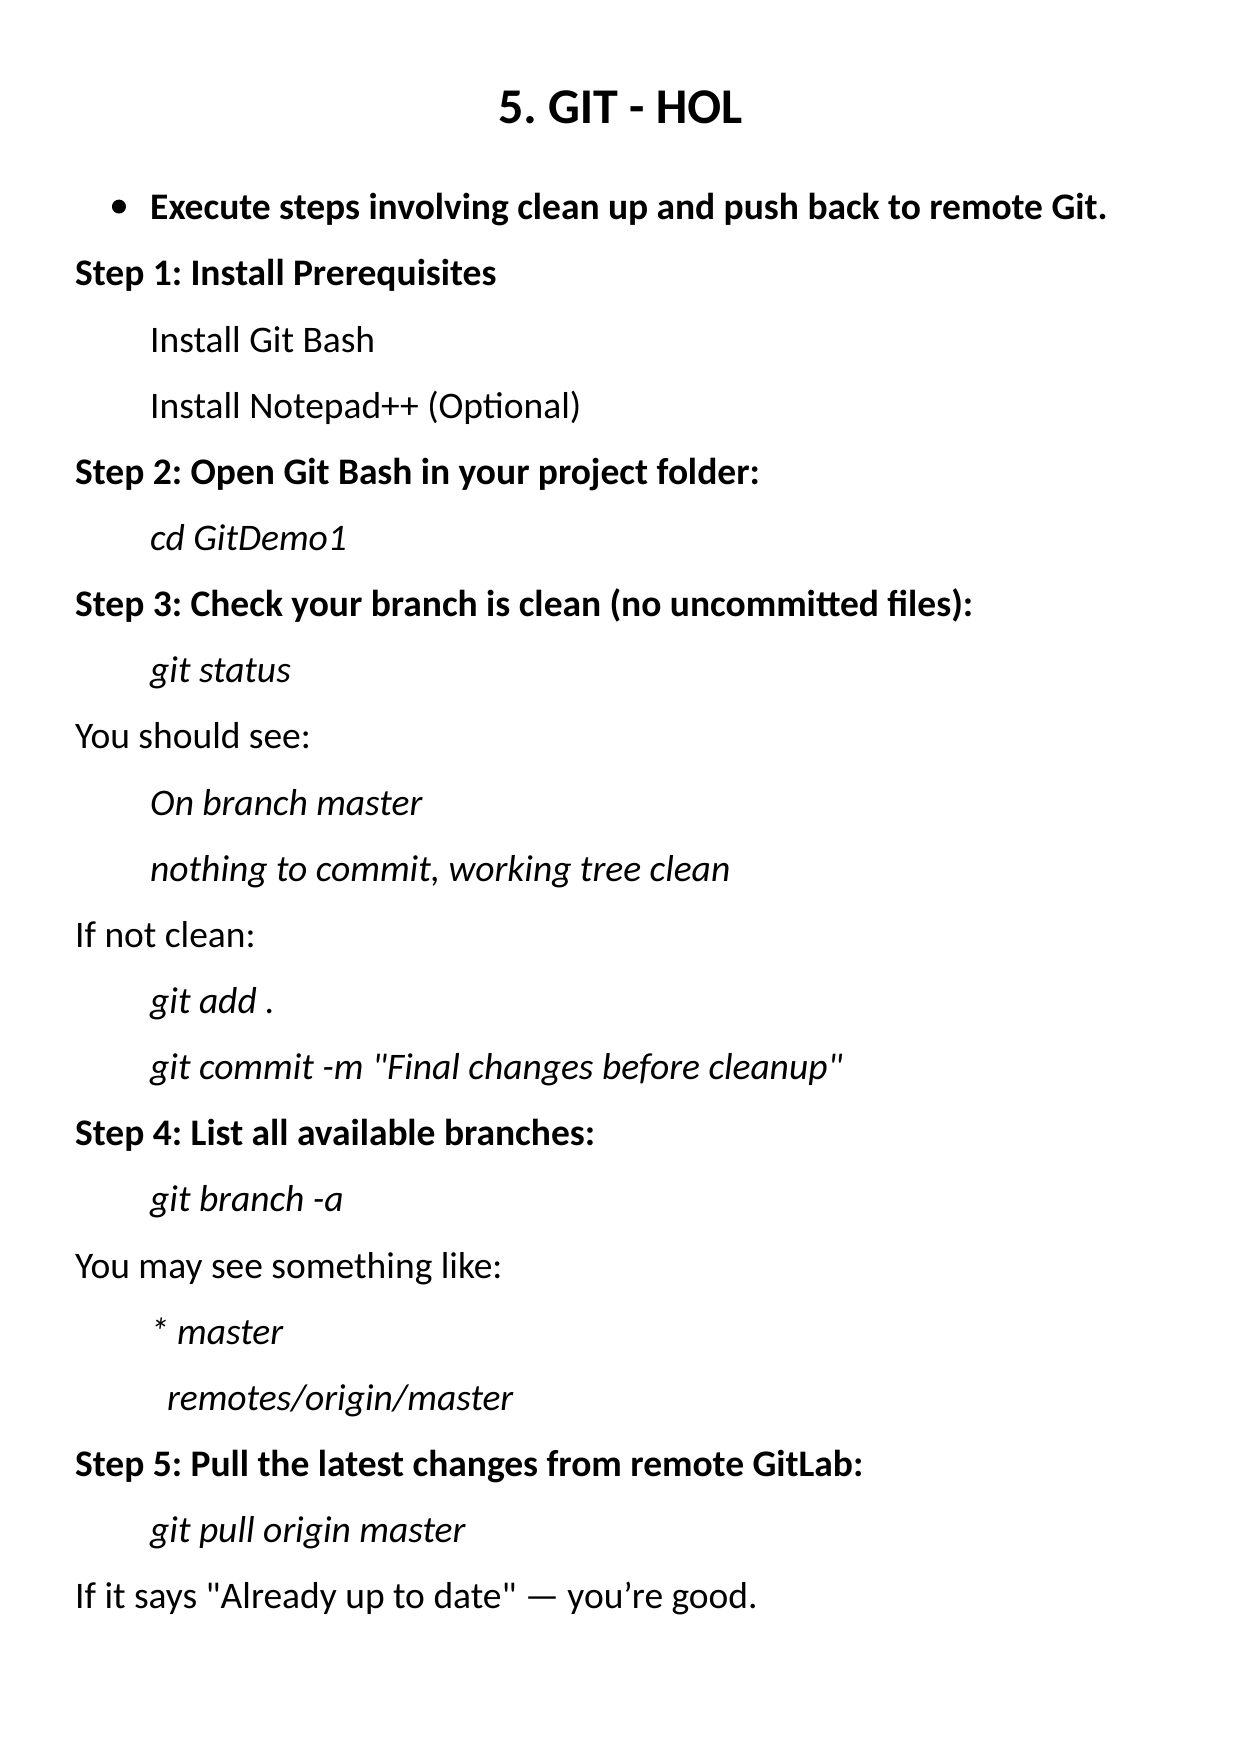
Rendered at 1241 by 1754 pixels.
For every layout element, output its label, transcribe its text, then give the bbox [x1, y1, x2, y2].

text git commit -m "Final changes before cleanup" [150, 1043, 1165, 1089]
text Step 2: Open Git Bash in your project folder: [75, 448, 1165, 494]
text Step 4: List all available branches: [75, 1109, 1165, 1155]
text git status [75, 646, 1165, 692]
text On branch master [150, 778, 1165, 824]
text git pull origin master [75, 1506, 1165, 1552]
text Install Notepad++ (Optional) [150, 382, 1165, 427]
text git add . [150, 977, 1165, 1023]
text Step 1: Install Prerequisites [75, 249, 1165, 295]
text cd GitDemo1 [75, 514, 1165, 560]
text Step 3: Check your branch is clean (no uncommitted files): [75, 580, 1165, 626]
text 5. GIT - HOL [75, 75, 1165, 136]
text If not clean: [75, 911, 1165, 957]
text If it says "Already up to date" — you’re good. [75, 1572, 1165, 1618]
text Install Git Bash [150, 316, 1165, 361]
text remotes/origin/master [150, 1374, 1165, 1420]
text You may see something like: [75, 1242, 1165, 1287]
text nothing to commit, working tree clean [150, 845, 1165, 891]
text * master [150, 1308, 1165, 1353]
text Step 5: Pull the latest changes from remote GitLab: [75, 1440, 1165, 1486]
text git branch -a [75, 1175, 1165, 1221]
text You should see: [75, 712, 1165, 758]
list Execute steps involving clean up and push back to remote Git. [112, 183, 1165, 229]
